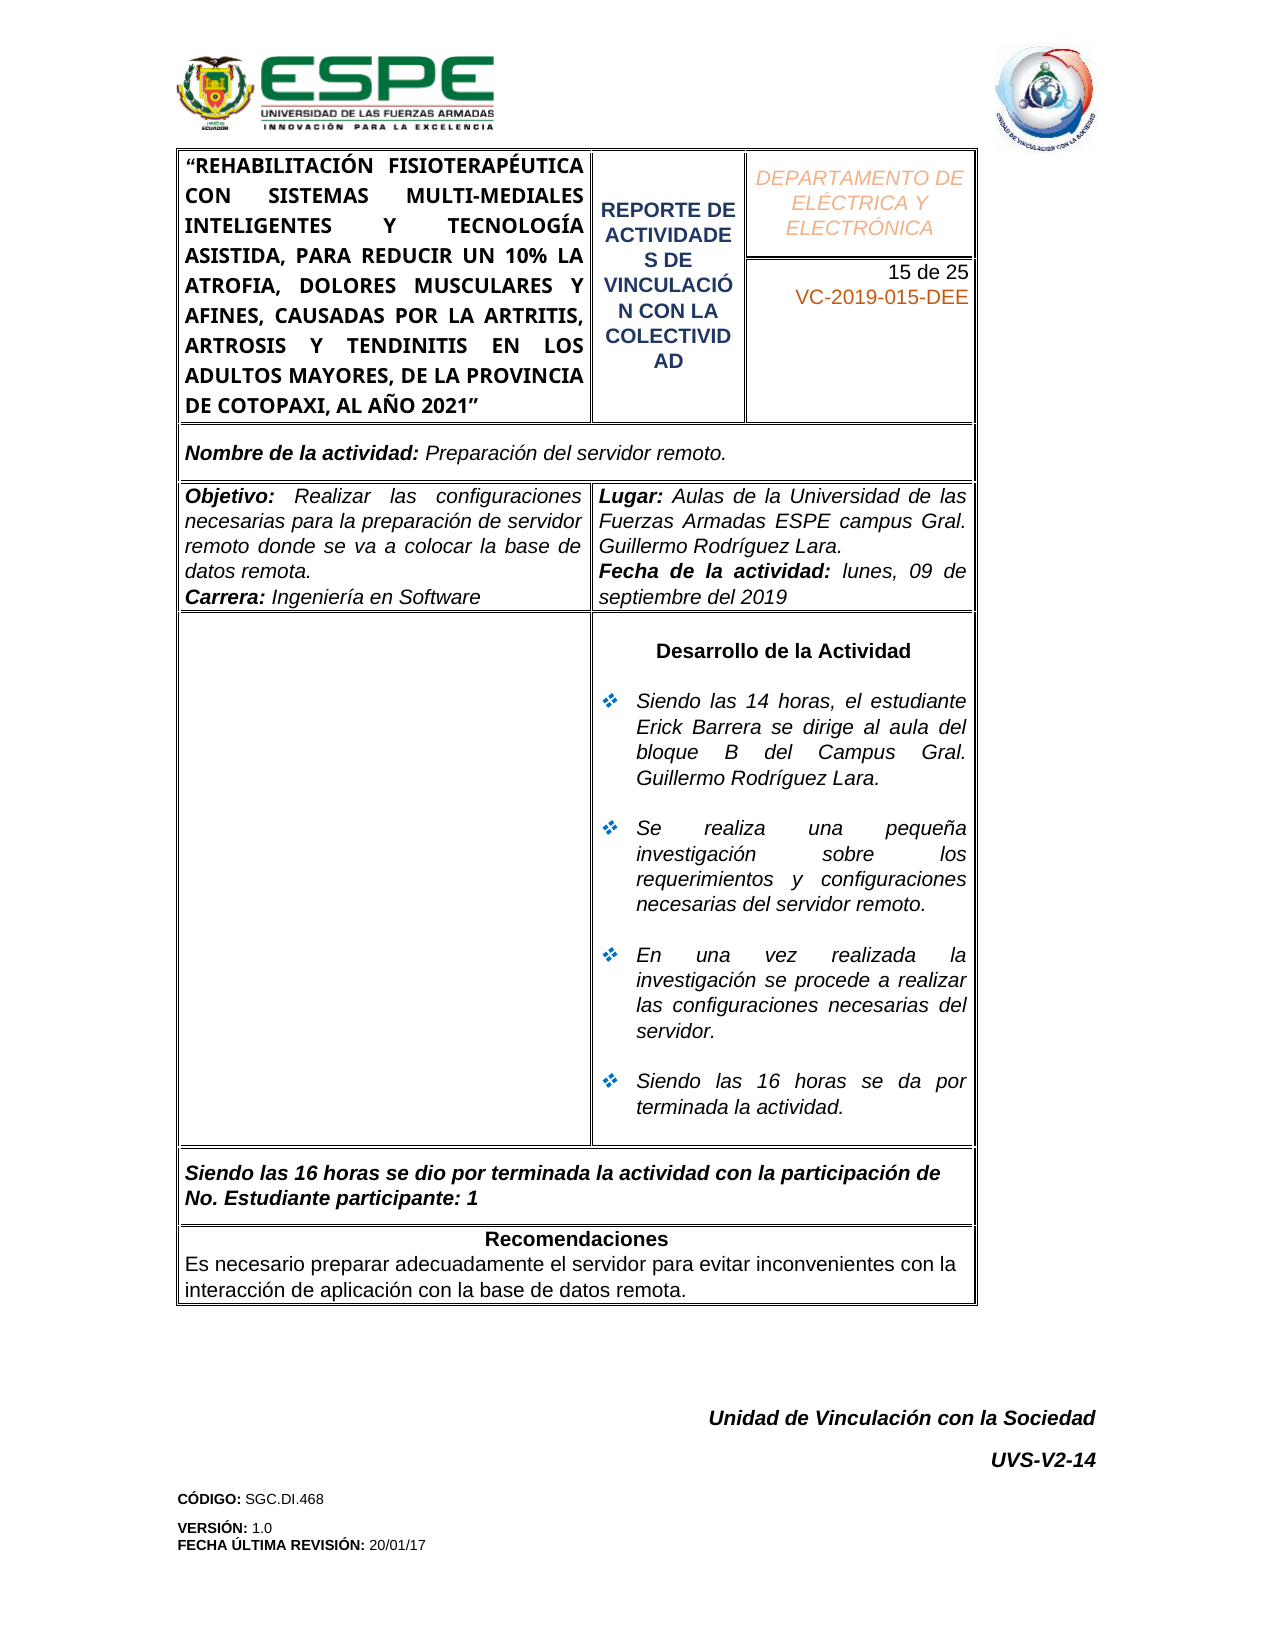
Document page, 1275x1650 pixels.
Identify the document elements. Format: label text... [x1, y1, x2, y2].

table_cell Nombre de la actividad: Preparación del servidor remoto. [179, 422, 975, 480]
picture [994, 43, 1098, 153]
table_header “REHABILITACIÓN FISIOTERAPÉUTICA CON SISTEMAS MULTI-MEDIALES INTELIGENTES Y TECNOLOGÍA ASISTIDA, PARA REDUCIR UN 10% LA ATROFIA, DOLORES MUSCULARES Y AFINES, CAUSADAS POR LA ARTRITIS, ARTROSIS Y TENDINITIS EN LOS ADULTOS MAYORES, DE LA PROVINCIA DE COTOPAXI, AL AÑO 2021” [179, 151, 591, 422]
table_cell Recomendaciones Es necesario preparar adecuadamente el servidor para evitar inconvenientes con la interacción de aplicación con la base de datos remota. [179, 1224, 975, 1303]
table_cell Desarrollo de la Actividad Siendo las 14 horas, el estudiante Erick Barrera se dirige al aula del bloque B del Campus Gral. Guillermo Rodríguez Lara. Se realiza una pequeña investigación sobre los requerimientos y configuraciones necesarias del servidor remoto. En una vez realizada la investigación se procede a realizar las configuraciones necesarias del servidor. Siendo las 16 horas se da por terminada la actividad. [591, 610, 976, 1145]
table_header REPORTE DE ACTIVIDADES DE VINCULACIÓN CON LA COLECTIVIDAD [591, 151, 745, 422]
picture [176, 56, 494, 130]
table_cell 15 de 25 VC-2019-015-DEE [747, 256, 975, 422]
table_header DEPARTAMENTO DE ELÉCTRICA Y ELECTRÓNICA [745, 151, 974, 256]
table_cell Siendo las 16 horas se dio por terminada la actividad con la participación de No. Estudiante participante: 1 [177, 1145, 976, 1224]
table_cell Lugar: Aulas de la Universidad de las Fuerzas Armadas ESPE campus Gral. Guillermo Rodríguez Lara. Fecha de la actividad: lunes, 09 de septiembre del 2019 [591, 480, 976, 610]
table_cell [177, 610, 591, 1145]
table_cell Objetivo: Realizar las configuraciones necesarias para la preparación de servidor remoto donde se va a colocar la base de datos remota. Carrera: Ingeniería en Software [177, 480, 591, 610]
